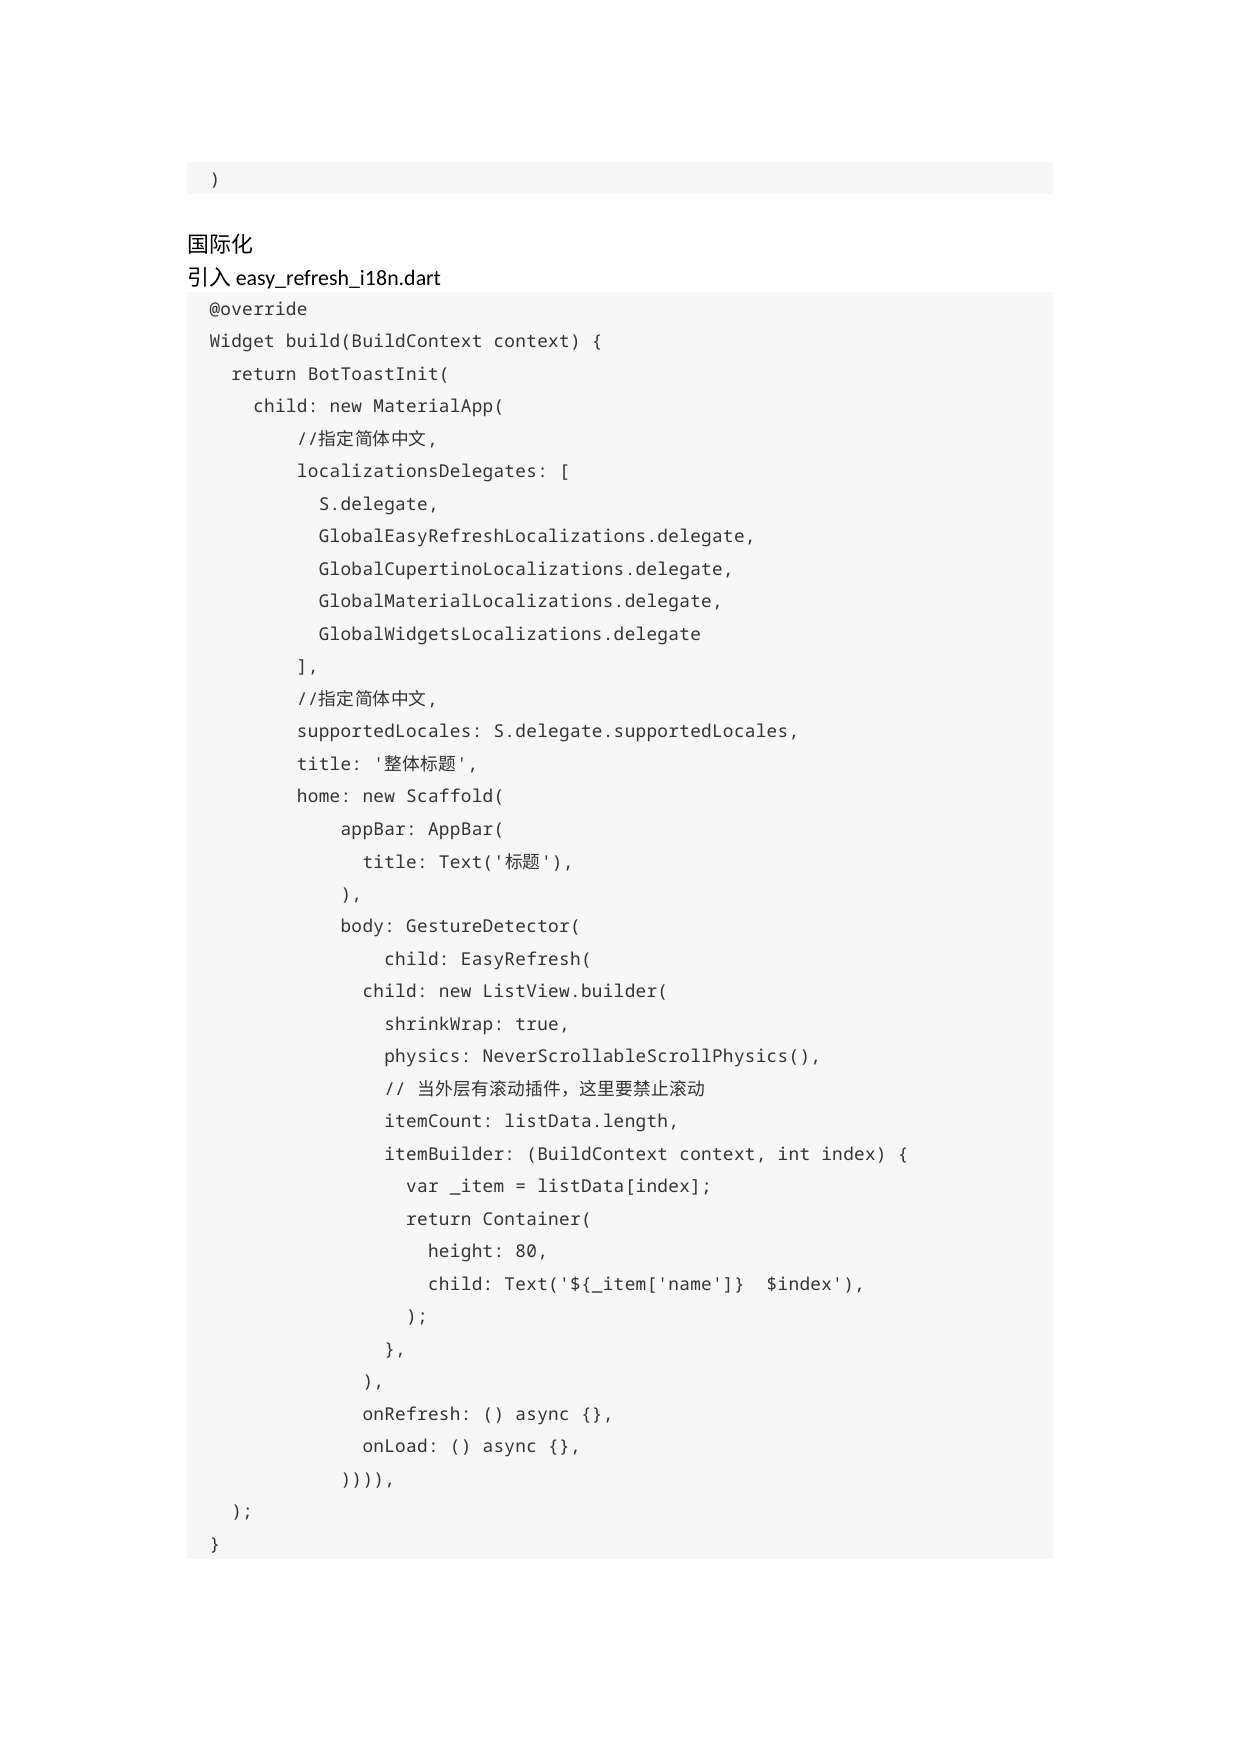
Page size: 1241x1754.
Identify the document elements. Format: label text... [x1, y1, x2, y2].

text ) [187, 649, 1053, 682]
text 引入easy_refresh_i18n.dart [187, 747, 1053, 779]
text // 方式一 [187, 357, 1053, 389]
text 默认最简单的使用方式： [187, 324, 1053, 357]
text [187, 779, 1053, 1592]
text }, [187, 519, 1053, 552]
text onRefresh: () async{ [187, 454, 1053, 487]
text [187, 162, 1053, 194]
text .... [187, 584, 1053, 617]
text .... [187, 487, 1053, 519]
text 引入 [187, 227, 1053, 259]
text }, [187, 617, 1053, 649]
text onLoad: () async { [187, 552, 1053, 584]
text 国际化 [187, 714, 1053, 747]
text import 'package:photo_view/photo_view.dart'; [187, 259, 1053, 292]
text child: ListView(), [187, 422, 1053, 454]
text EasyRefresh( [187, 389, 1053, 422]
